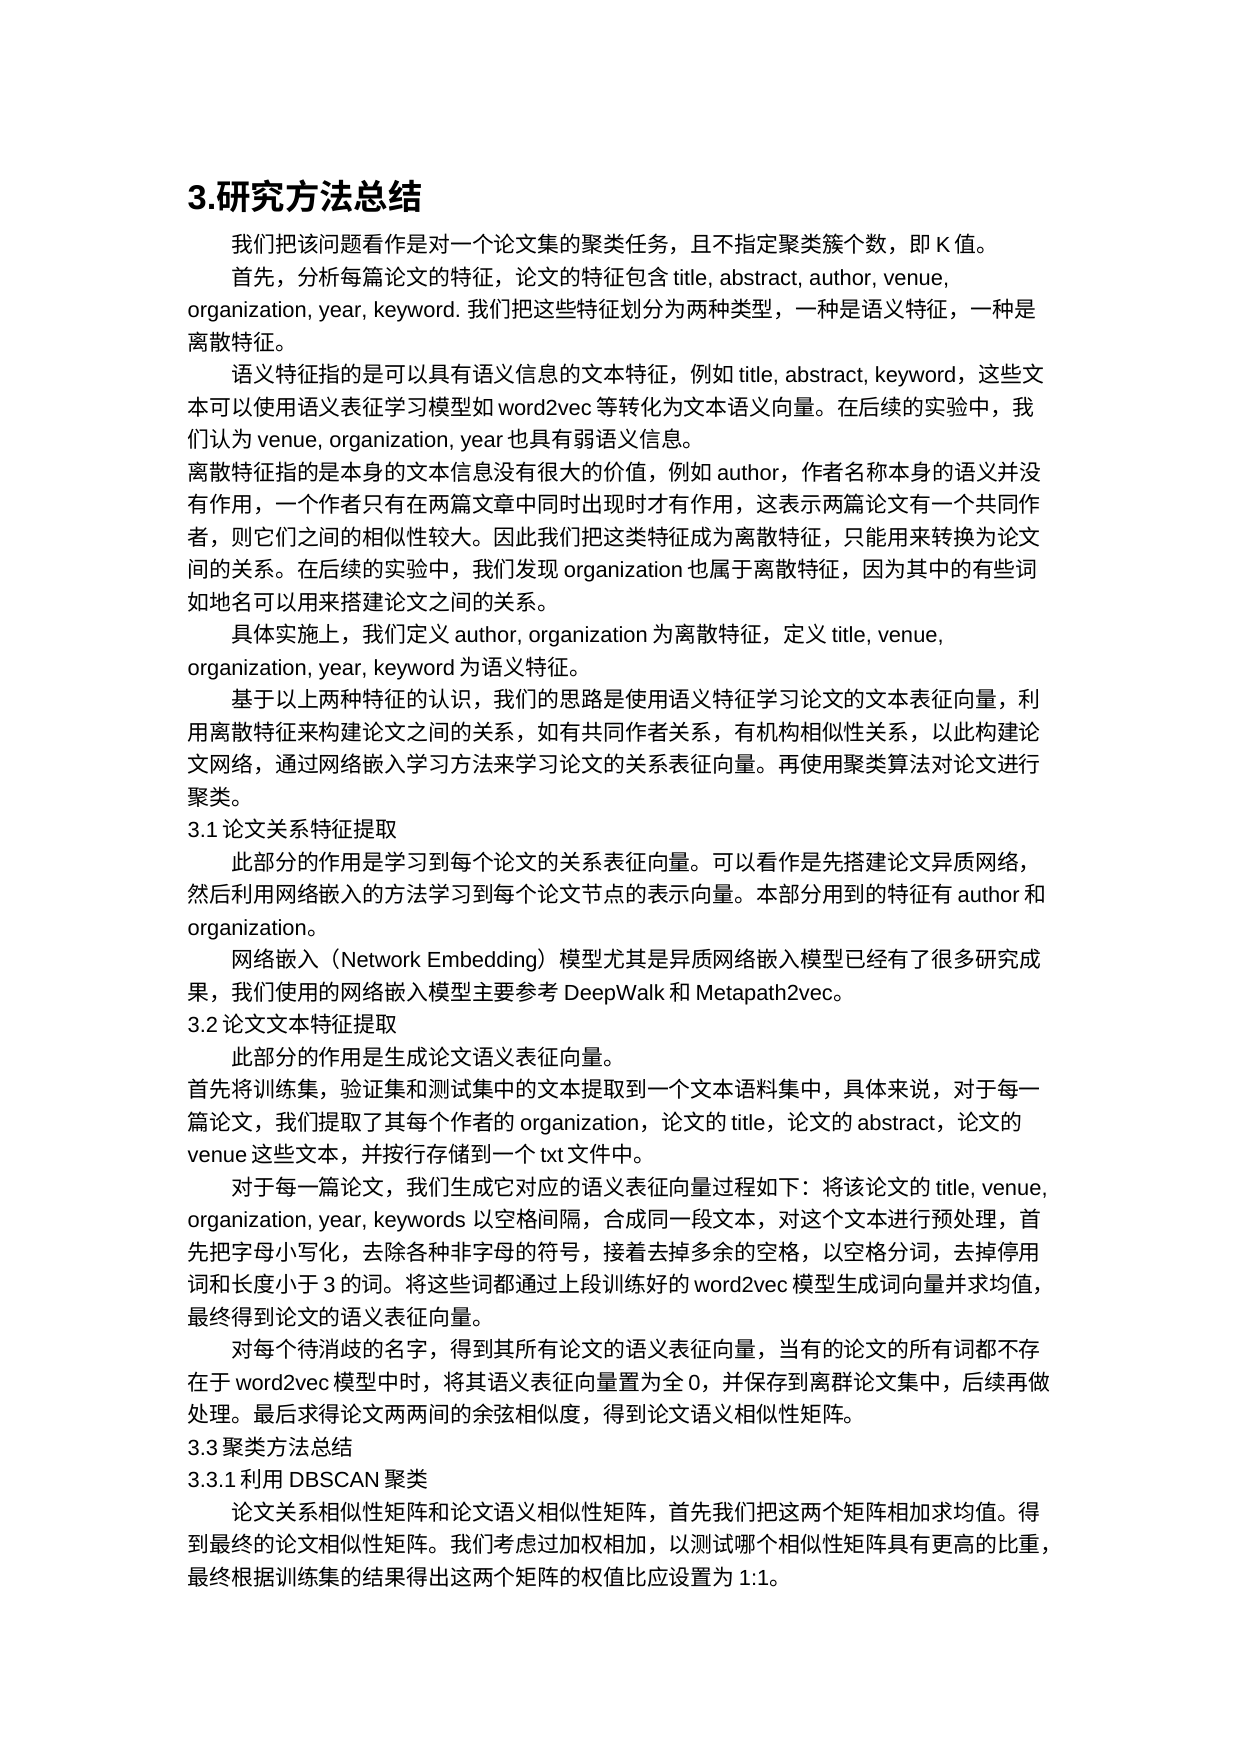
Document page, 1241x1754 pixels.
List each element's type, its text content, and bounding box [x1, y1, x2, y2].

text 具体实施上，我们定义author, organization为离散特征，定义title, venue, organization, year, keyword为语义特征。 [187, 617, 1053, 682]
text 网络嵌入（Network Embedding）模型尤其是异质网络嵌入模型已经有了很多研究成果，我们使用的网络嵌入模型主要参考DeepWalk和Metapath2vec。 [187, 942, 1053, 1007]
text 论文关系相似性矩阵和论文语义相似性矩阵，首先我们把这两个矩阵相加求均值。得到最终的论文相似性矩阵。我们考虑过加权相加，以测试哪个相似性矩阵具有更高的比重，最终根据训练集的结果得出这两个矩阵的权值比应设置为1:1。 [187, 1494, 1053, 1592]
text 我们把该问题看作是对一个论文集的聚类任务，且不指定聚类簇个数，即K值。 [187, 227, 1053, 259]
text 对于每一篇论文，我们生成它对应的语义表征向量过程如下：将该论文的title, venue, organization, year, keywords 以空格间隔，合成同一段文本，对这个文本进行预处理，首先把字母小写化，去除各种非字母的符号，接着去掉多余的空格，以空格分词，去掉停用词和长度小于3的词。将这些词都通过上段训练好的word2vec模型生成词向量并求均值，最终得到论文的语义表征向量。 [187, 1169, 1053, 1332]
text 首先将训练集，验证集和测试集中的文本提取到一个文本语料集中，具体来说，对于每一篇论文，我们提取了其每个作者的organization，论文的title，论文的abstract，论文的venue这些文本，并按行存储到一个txt文件中。 [187, 1072, 1053, 1169]
text 对每个待消歧的名字，得到其所有论文的语义表征向量，当有的论文的所有词都不存在于word2vec模型中时，将其语义表征向量置为全0，并保存到离群论文集中，后续再做处理。最后求得论文两两间的余弦相似度，得到论文语义相似性矩阵。 [187, 1332, 1053, 1429]
text 此部分的作用是生成论文语义表征向量。 [187, 1039, 1053, 1072]
text 基于以上两种特征的认识，我们的思路是使用语义特征学习论文的文本表征向量，利用离散特征来构建论文之间的关系，如有共同作者关系，有机构相似性关系，以此构建论文网络，通过网络嵌入学习方法来学习论文的关系表征向量。再使用聚类算法对论文进行聚类。 [187, 682, 1053, 812]
text 语义特征指的是可以具有语义信息的文本特征，例如title, abstract, keyword，这些文本可以使用语义表征学习模型如word2vec等转化为文本语义向量。在后续的实验中，我们认为venue, organization, year也具有弱语义信息。 [187, 357, 1053, 454]
text 3.2论文文本特征提取 [187, 1007, 1053, 1039]
text 3.3聚类方法总结 [187, 1429, 1053, 1462]
text 此部分的作用是学习到每个论文的关系表征向量。可以看作是先搭建论文异质网络，然后利用网络嵌入的方法学习到每个论文节点的表示向量。本部分用到的特征有author和organization。 [187, 844, 1053, 942]
text 离散特征指的是本身的文本信息没有很大的价值，例如author，作者名称本身的语义并没有作用，一个作者只有在两篇文章中同时出现时才有作用，这表示两篇论文有一个共同作者，则它们之间的相似性较大。因此我们把这类特征成为离散特征，只能用来转换为论文间的关系。在后续的实验中，我们发现organization也属于离散特征，因为其中的有些词如地名可以用来搭建论文之间的关系。 [187, 454, 1053, 617]
text 首先，分析每篇论文的特征，论文的特征包含title, abstract, author, venue, organization, year, keyword. 我们把这些特征划分为两种类型，一种是语义特征，一种是离散特征。 [187, 259, 1053, 357]
text 3.1论文关系特征提取 [187, 812, 1053, 844]
text 3.3.1利用DBSCAN聚类 [187, 1462, 1053, 1494]
text 3.研究方法总结 [187, 162, 1053, 227]
